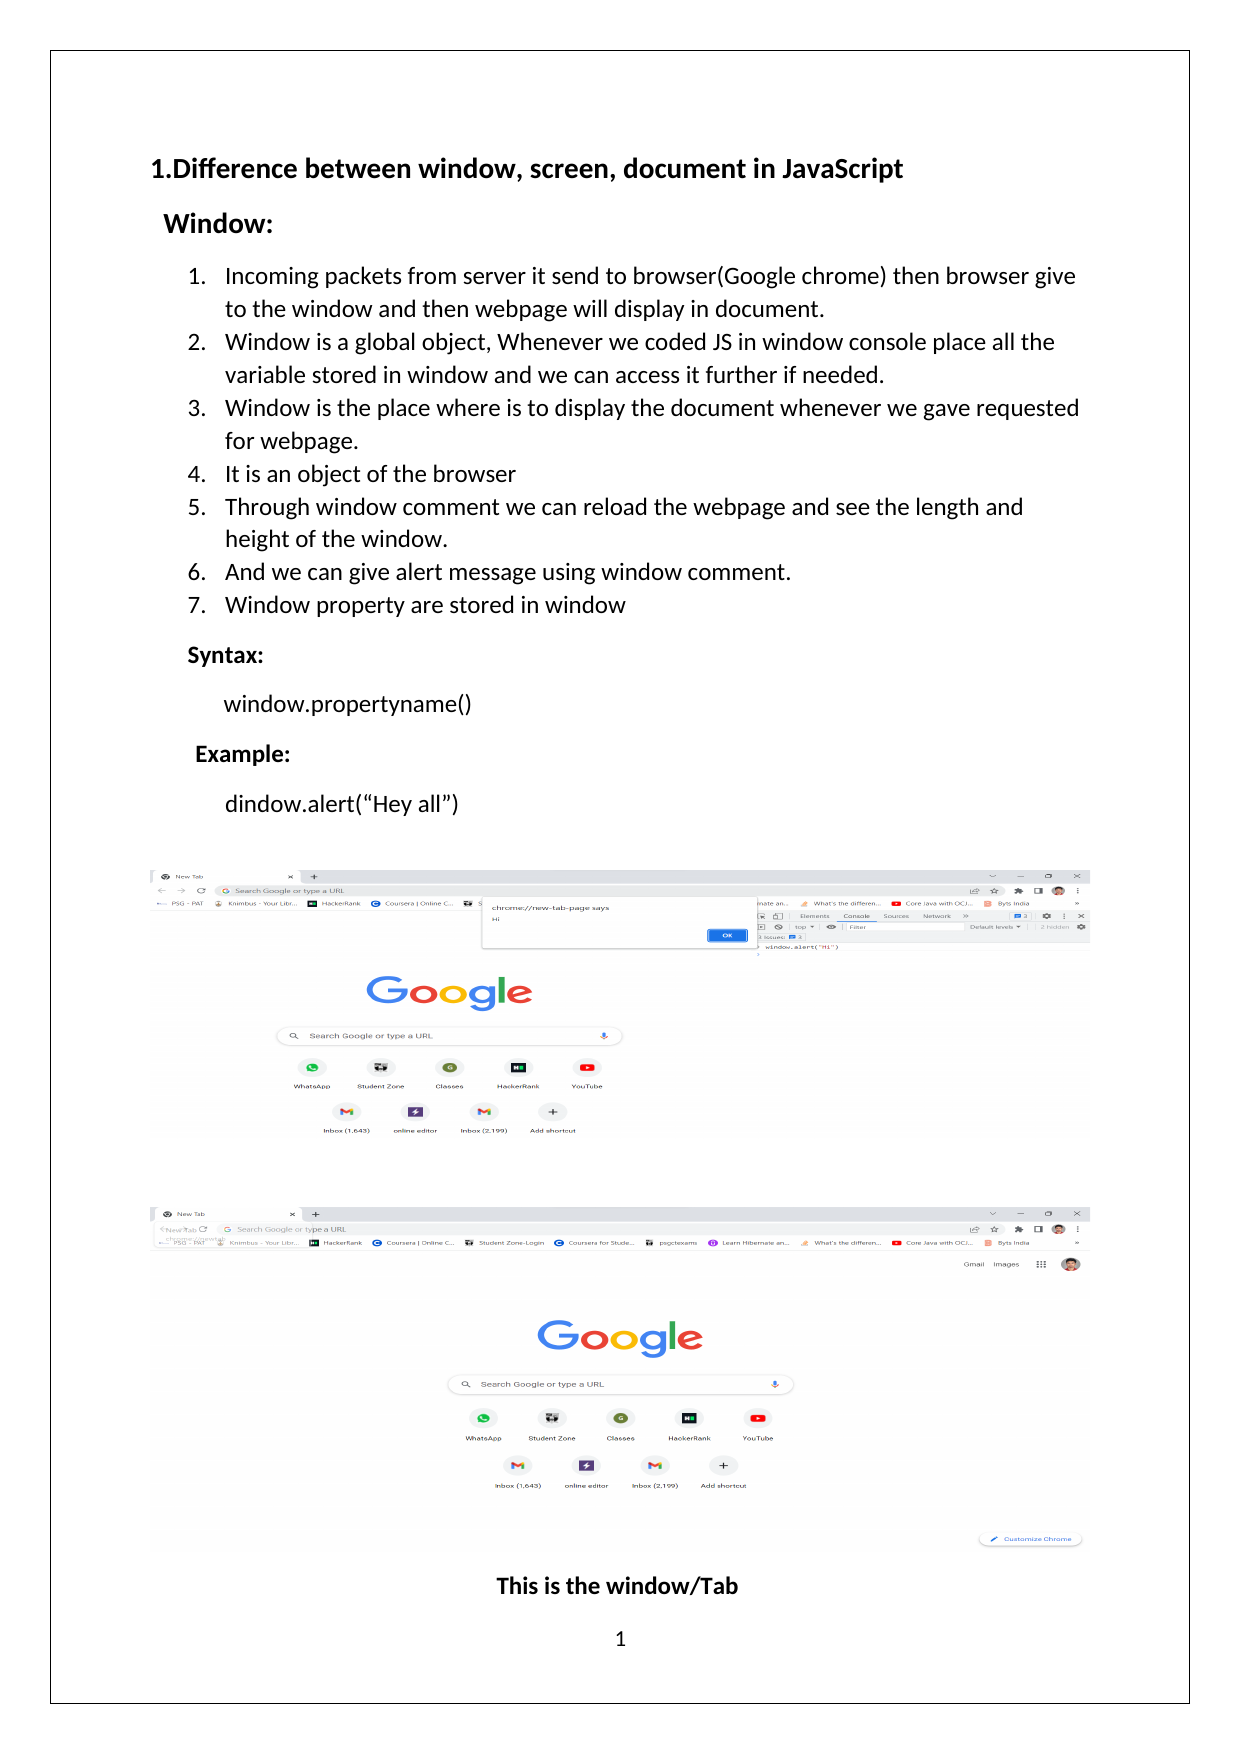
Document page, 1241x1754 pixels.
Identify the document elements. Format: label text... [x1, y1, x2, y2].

picture [150, 1207, 1091, 1552]
list Through window comment we can reload the webpage and see the length and height of the window. [187, 491, 1090, 554]
text Window: [150, 205, 1090, 241]
list Window is a global object, Whenever we coded JS in window console place all the variable stored in window and we can access it further if needed. [187, 326, 1090, 389]
list dindow.alert(“Hey all”) [225, 788, 1090, 818]
text Syntax: [187, 639, 1090, 669]
text window.propertyname() [150, 688, 1090, 719]
list And we can give alert message using window comment. [187, 556, 1090, 587]
list Window is the place where is to display the document whenever we gave requested for webpage. [187, 392, 1090, 455]
list It is an object of the browser [187, 458, 1090, 488]
list Window property are stored in window [187, 589, 1090, 620]
text Example: [150, 738, 1090, 769]
picture [150, 870, 1091, 1139]
list This is the window/Tab [225, 1570, 1090, 1601]
list Incoming packets from server it send to browser(Google chrome) then browser give to the window and then webpage will display in document. [187, 260, 1090, 324]
text 1.Difference between window, screen, document in JavaScript [150, 150, 1090, 186]
